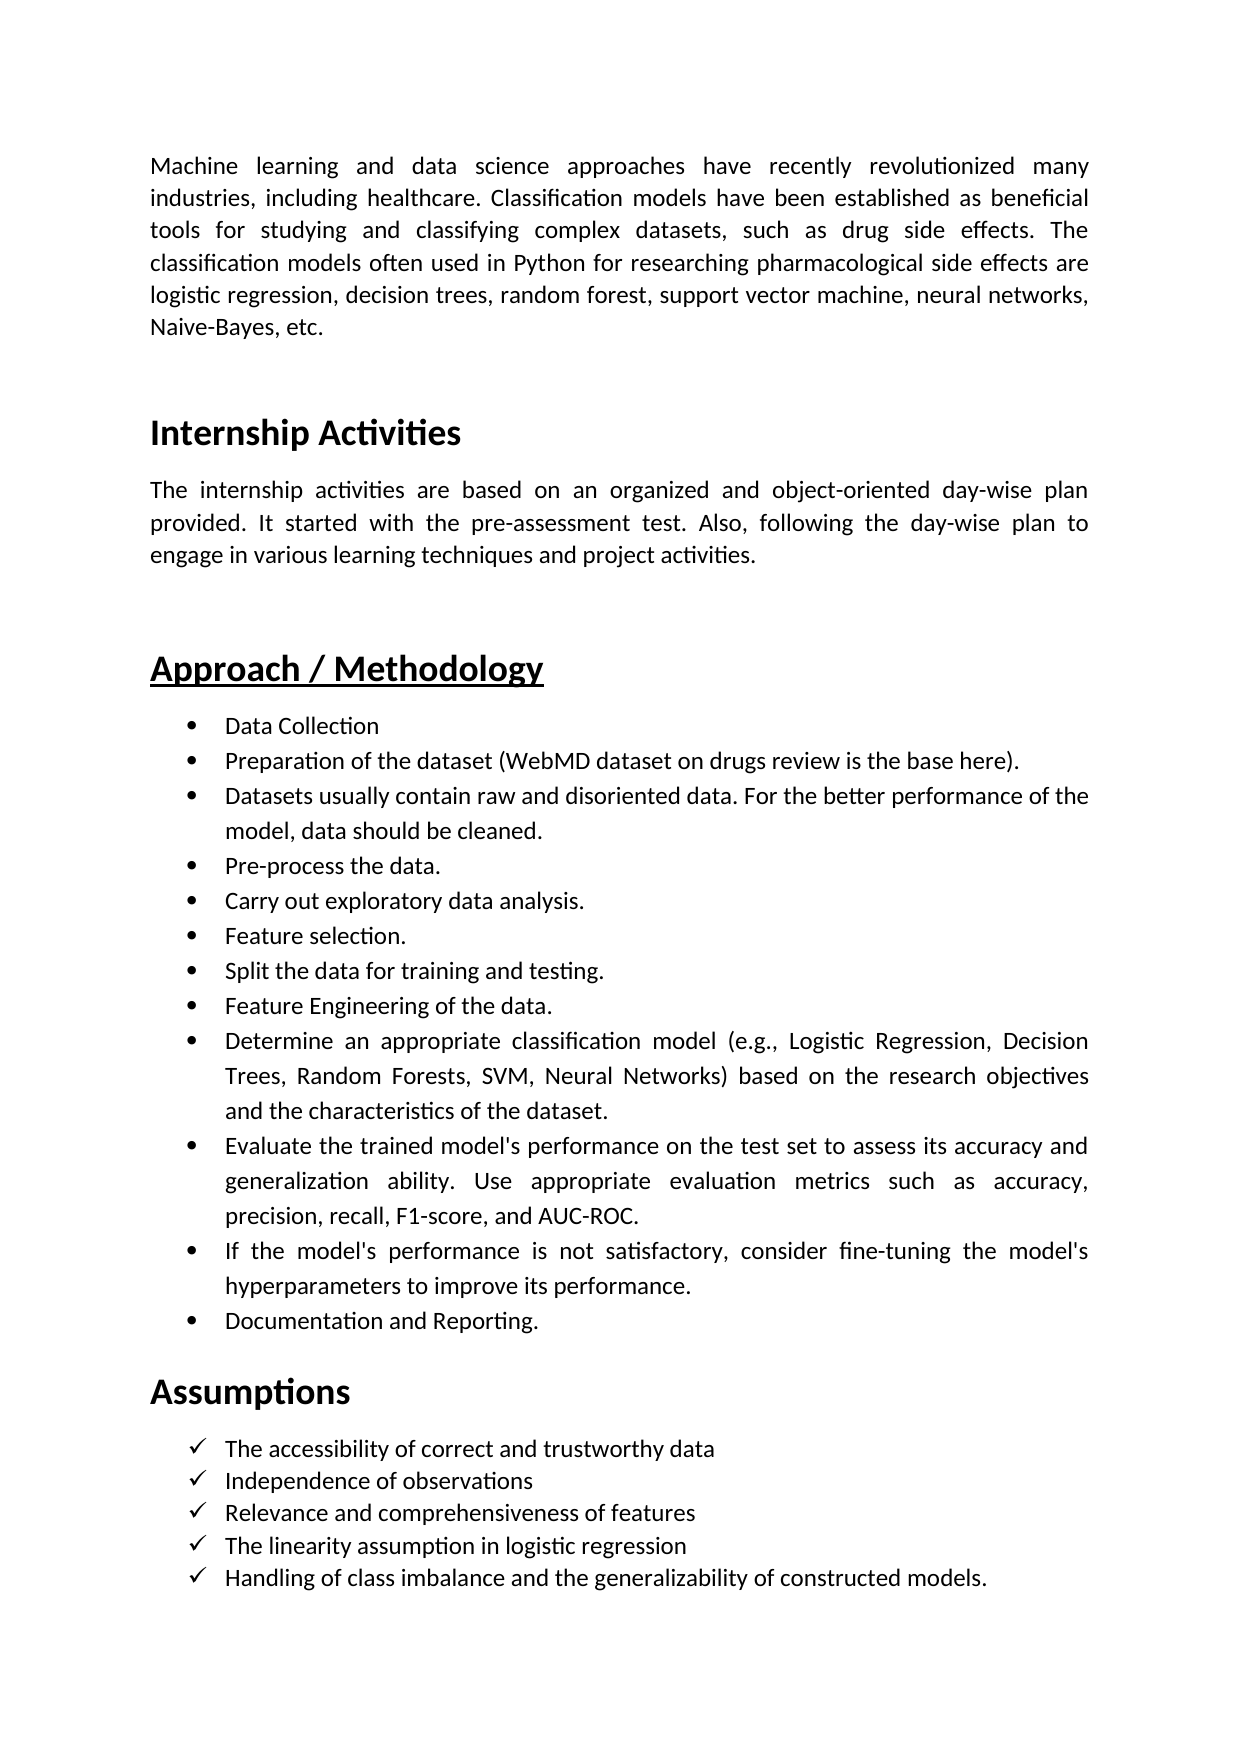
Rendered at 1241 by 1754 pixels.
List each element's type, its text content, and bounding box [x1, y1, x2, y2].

list Evaluate the trained model's performance on the test set to assess its accuracy and generalization ability. Use appropriate evaluation metrics such as accuracy, precision, recall, F1-score, and AUC-ROC. [187, 1130, 1090, 1231]
list Handling of class imbalance and the generalizability of constructed models. [187, 1562, 1090, 1593]
text Assumptions [150, 1368, 1090, 1413]
list If the model's performance is not satisfactory, consider fine-tuning the model's hyperparameters to improve its performance. [187, 1235, 1090, 1301]
list Independence of observations [187, 1465, 1090, 1496]
list Preparation of the dataset (WebMD dataset on drugs review is the base here). [187, 745, 1090, 776]
list Documentation and Reporting. [187, 1305, 1090, 1336]
list Feature selection. [187, 920, 1090, 951]
text Machine learning and data science approaches have recently revolutionized many industries, including healthcare. Classification models have been established as beneficial tools for studying and classifying complex datasets, such as drug side effects. The classification models often used in Python for researching pharmacological side effects are logistic regression, decision trees, random forest, support vector machine, neural networks, Naive-Bayes, etc. [150, 150, 1090, 342]
text The internship activities are based on an organized and object-oriented day-wise plan provided. It started with the pre-assessment test. Also, following the day-wise plan to engage in various learning techniques and project activities. [150, 474, 1090, 570]
list Carry out exploratory data analysis. [187, 885, 1090, 916]
list Determine an appropriate classification model (e.g., Logistic Regression, Decision Trees, Random Forests, SVM, Neural Networks) based on the research objectives and the characteristics of the dataset. [187, 1025, 1090, 1126]
list Pre-process the data. [187, 850, 1090, 881]
list The accessibility of correct and trustworthy data [187, 1433, 1090, 1463]
text Approach / Methodology [150, 645, 1090, 691]
list Relevance and comprehensiveness of features [187, 1497, 1090, 1528]
list The linearity assumption in logistic regression [187, 1530, 1090, 1560]
text Internship Activities [150, 409, 1090, 455]
list Split the data for training and testing. [187, 955, 1090, 986]
list Data Collection [187, 710, 1090, 741]
list Feature Engineering of the data. [187, 990, 1090, 1021]
list Datasets usually contain raw and disoriented data. For the better performance of the model, data should be cleaned. [187, 780, 1090, 846]
